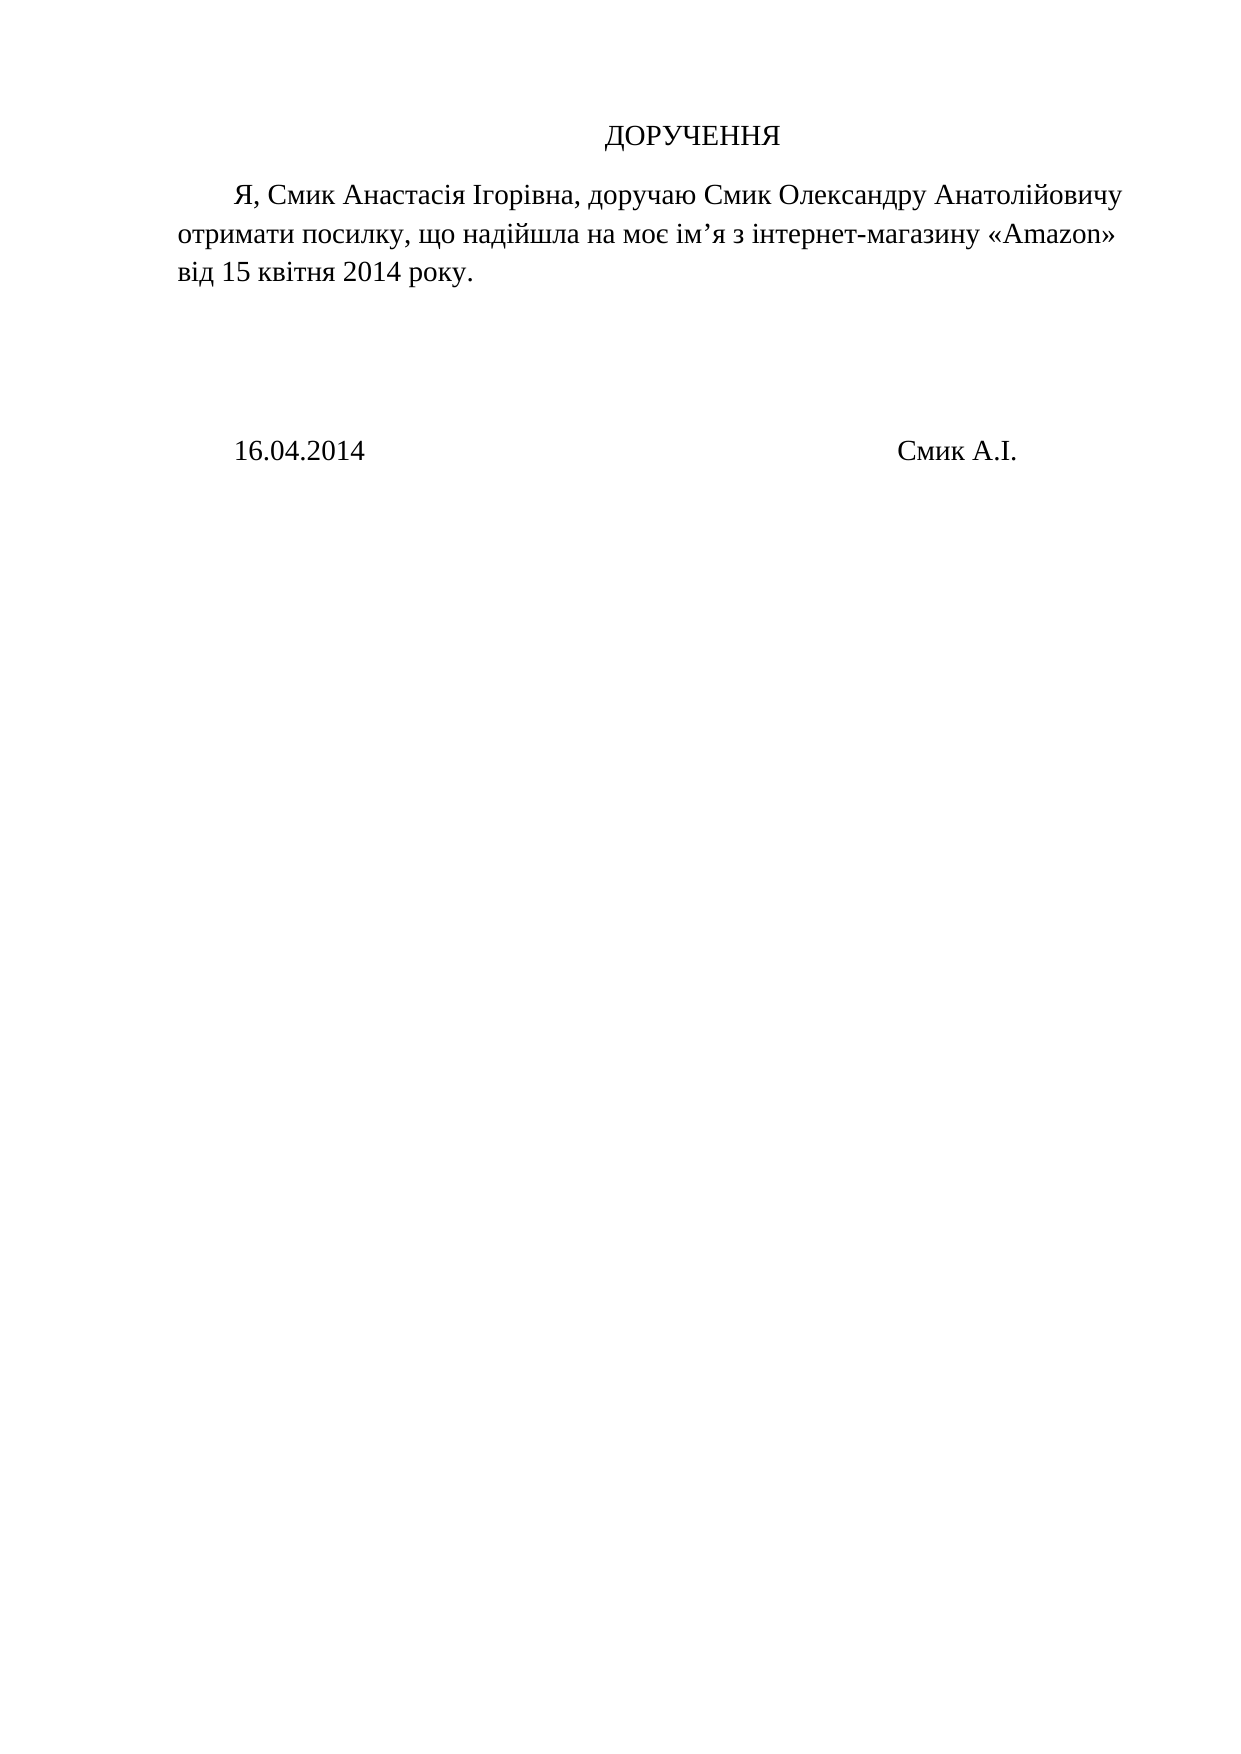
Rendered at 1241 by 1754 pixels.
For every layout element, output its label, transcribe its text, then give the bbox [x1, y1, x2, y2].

text ДОРУЧЕННЯ [177, 118, 1152, 152]
text Я, Смик Анастасія Ігорівна, доручаю Смик Олександру Анатолійовичу отримати посилку, що надійшла на моє ім’я з інтернет-магазину «Amazon» від 15 квітня 2014 року. [177, 177, 1152, 288]
text 16.04.2014 Смик А.І. [177, 433, 1152, 466]
